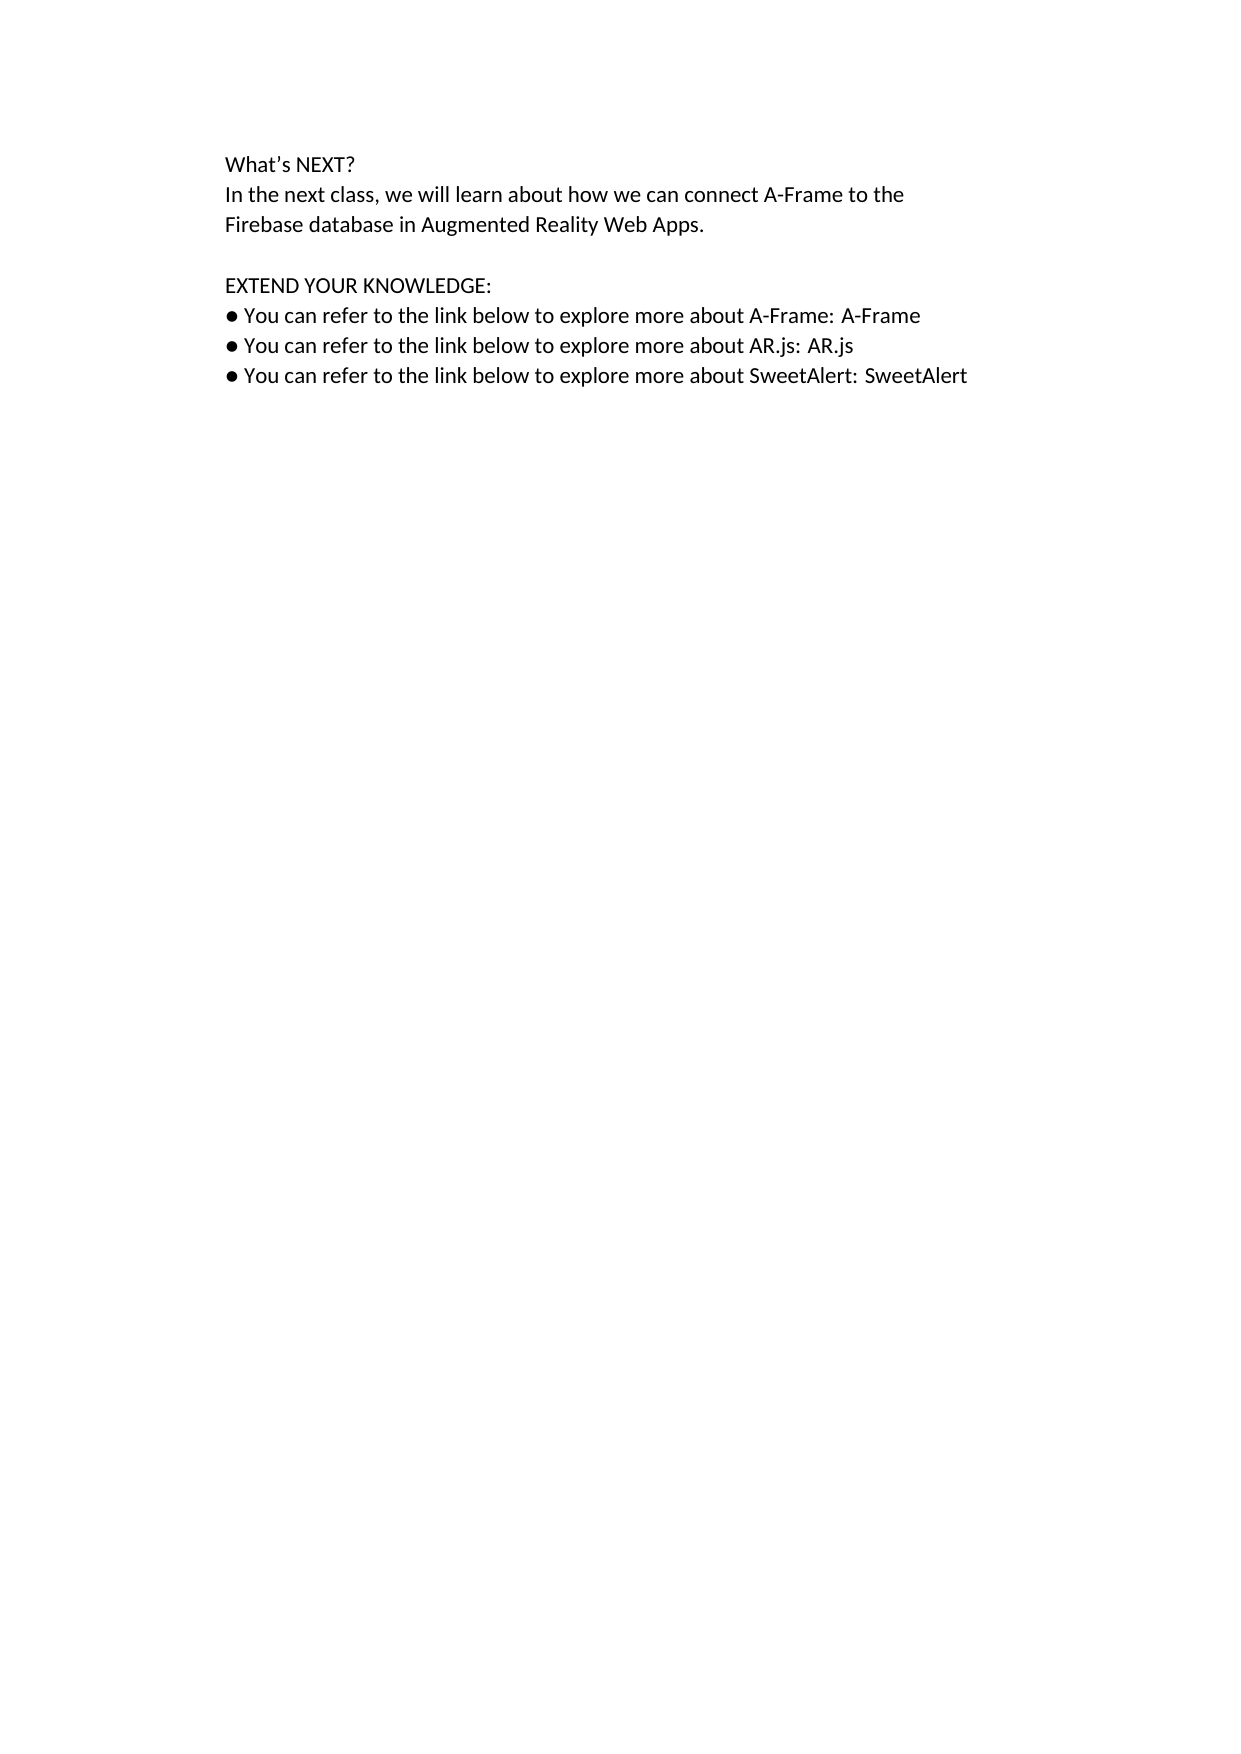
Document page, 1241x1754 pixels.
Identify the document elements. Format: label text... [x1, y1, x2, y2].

list Firebase database in Augmented Reality Web Apps. [225, 210, 1090, 238]
list EXTEND YOUR KNOWLEDGE: [225, 271, 1090, 299]
list What’s NEXT? [225, 150, 1090, 178]
list ● You can refer to the link below to explore more about A-Frame: A-Frame [225, 301, 1090, 329]
list In the next class, we will learn about how we can connect A-Frame to the [225, 180, 1090, 208]
list ● You can refer to the link below to explore more about SweetAlert: SweetAlert [225, 361, 1090, 389]
list ● You can refer to the link below to explore more about AR.js: AR.js [225, 331, 1090, 359]
